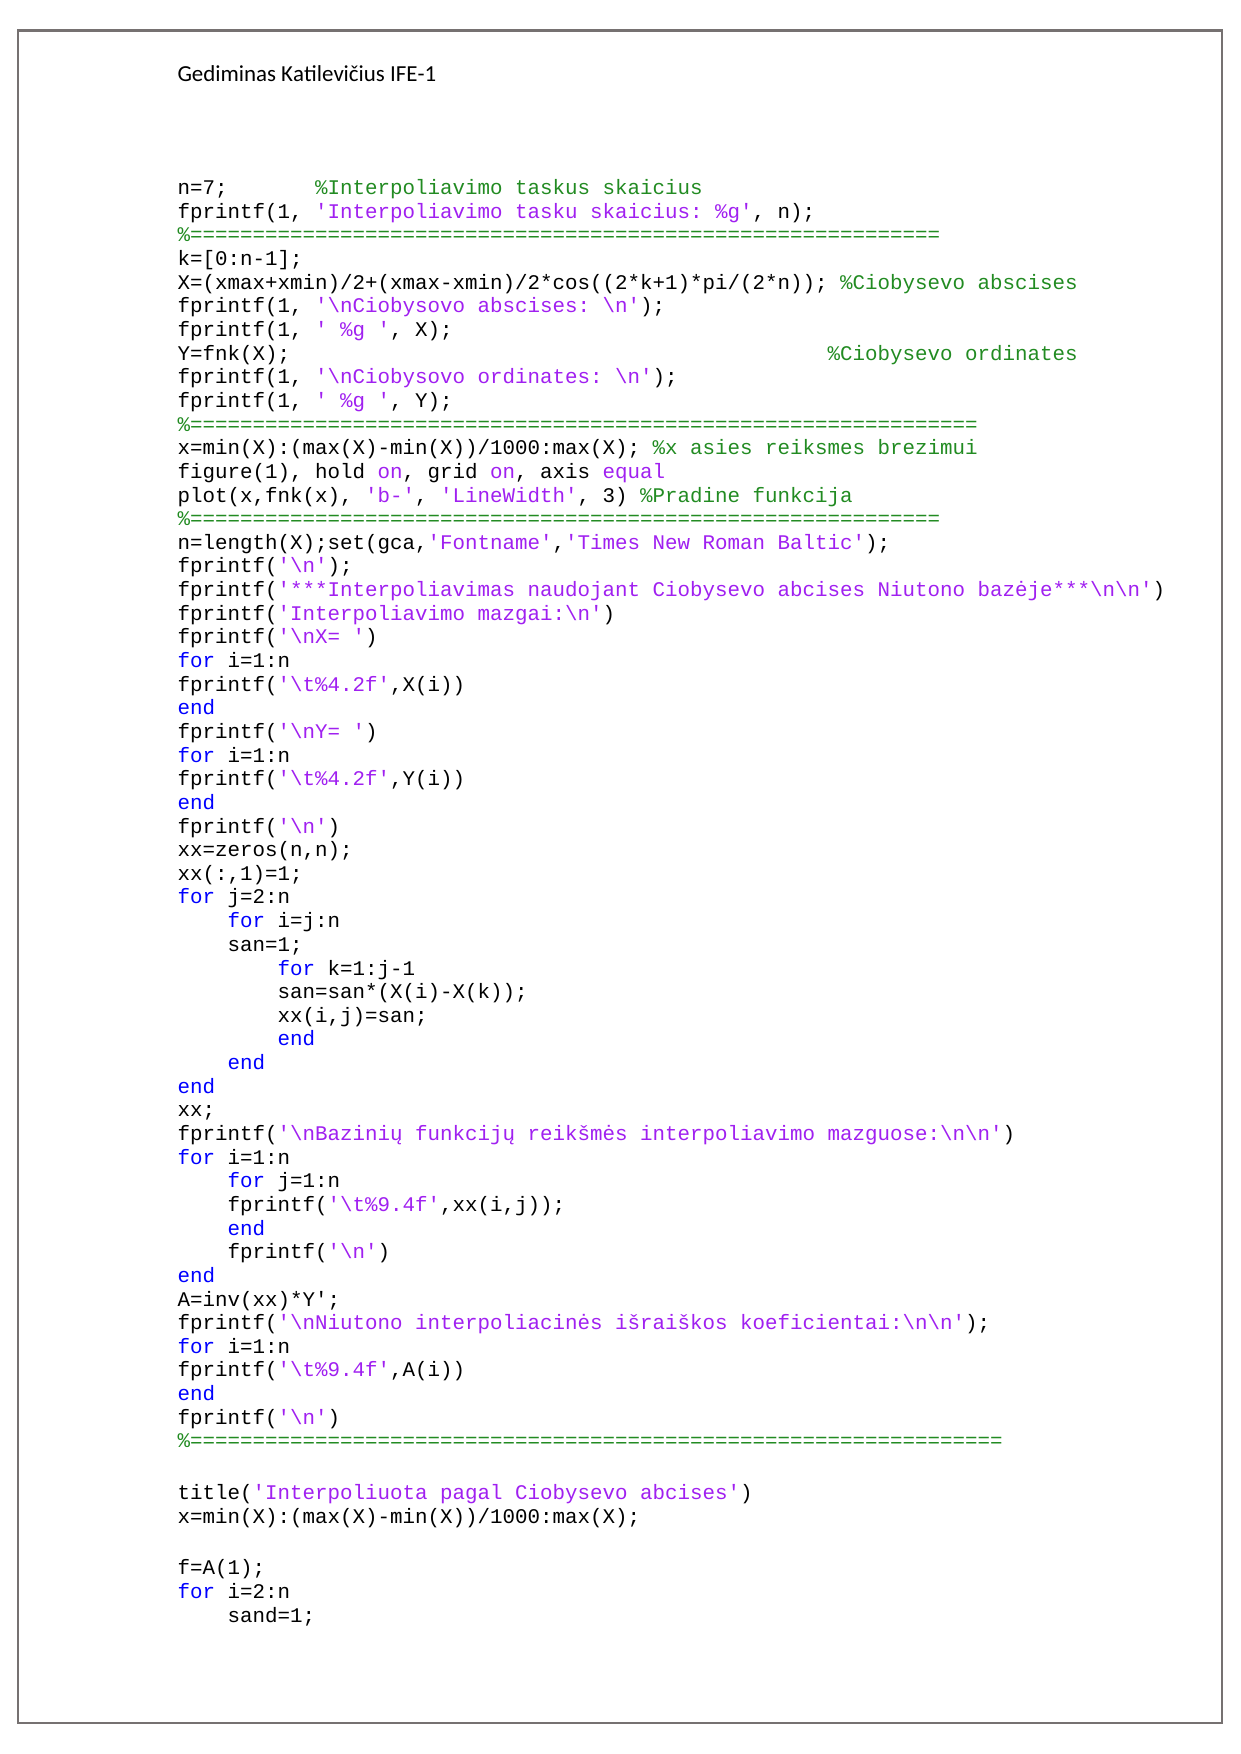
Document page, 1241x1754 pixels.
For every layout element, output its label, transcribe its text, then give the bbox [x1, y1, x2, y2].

text %================================================================= [177, 1430, 1181, 1454]
text for k=1:j-1 [177, 957, 1181, 981]
text title('Interpoliuota pagal Ciobysevo abcises') [177, 1482, 1181, 1506]
text sand=1; [177, 1605, 1181, 1628]
text for i=1:n [177, 745, 1181, 768]
text fprintf('\t%9.4f',A(i)) [177, 1359, 1181, 1383]
text end [177, 1076, 1181, 1099]
text end [177, 1265, 1181, 1288]
text fprintf('\n') [177, 1407, 1181, 1430]
text xx(i,j)=san; [177, 1005, 1181, 1028]
text fprintf(1, '\nCiobysovo ordinates: \n'); [177, 366, 1181, 390]
text for i=1:n [177, 1336, 1181, 1359]
text fprintf('Interpoliavimo mazgai:\n') [177, 603, 1181, 626]
text fprintf('\n'); [177, 556, 1181, 579]
text for i=1:n [177, 1147, 1181, 1170]
text fprintf(1, ' %g ', X); [177, 319, 1181, 343]
text xx; [177, 1099, 1181, 1123]
text end [177, 1383, 1181, 1407]
text fprintf('\t%4.2f',Y(i)) [177, 768, 1181, 792]
text for i=2:n [177, 1581, 1181, 1605]
text fprintf(1, '\nCiobysovo abscises: \n'); [177, 295, 1181, 319]
text %============================================================ [177, 224, 1181, 248]
text fprintf('\nY= ') [177, 721, 1181, 745]
text x=min(X):(max(X)-min(X))/1000:max(X); [177, 1506, 1181, 1529]
text x=min(X):(max(X)-min(X))/1000:max(X); %x asies reiksmes brezimui [177, 437, 1181, 461]
text A=inv(xx)*Y'; [177, 1288, 1181, 1312]
text %============================================================ [177, 508, 1181, 532]
text end [177, 1218, 1181, 1241]
text fprintf('***Interpoliavimas naudojant Ciobysevo abcises Niutono bazėje***\n\n') [177, 579, 1181, 603]
text end [177, 1052, 1181, 1076]
text for i=j:n [177, 910, 1181, 934]
text fprintf(1, ' %g ', Y); [177, 390, 1181, 414]
text plot(x,fnk(x), 'b-', 'LineWidth', 3) %Pradine funkcija [177, 484, 1181, 508]
text fprintf('\nNiutono interpoliacinės išraiškos koeficientai:\n\n'); [177, 1312, 1181, 1336]
text fprintf('\n') [177, 816, 1181, 839]
text end [177, 792, 1181, 816]
text end [177, 697, 1181, 721]
text for j=2:n [177, 887, 1181, 910]
text xx=zeros(n,n); [177, 839, 1181, 863]
text Y=fnk(X); %Ciobysevo ordinates [177, 343, 1181, 366]
text san=san*(X(i)-X(k)); [177, 981, 1181, 1005]
text xx(:,1)=1; [177, 863, 1181, 887]
text fprintf('\nBazinių funkcijų reikšmės interpoliavimo mazguose:\n\n') [177, 1123, 1181, 1147]
text fprintf('\nX= ') [177, 626, 1181, 650]
text for j=1:n [177, 1170, 1181, 1194]
text fprintf('\n') [177, 1241, 1181, 1265]
text n=length(X);set(gca,'Fontname','Times New Roman Baltic'); [177, 532, 1181, 556]
text n=7; %Interpoliavimo taskus skaicius [177, 177, 1181, 201]
text figure(1), hold on, grid on, axis equal [177, 461, 1181, 484]
text X=(xmax+xmin)/2+(xmax-xmin)/2*cos((2*k+1)*pi/(2*n)); %Ciobysevo abscises [177, 272, 1181, 295]
text fprintf('\t%9.4f',xx(i,j)); [177, 1194, 1181, 1218]
text for i=1:n [177, 650, 1181, 674]
text f=A(1); [177, 1557, 1181, 1581]
text k=[0:n-1]; [177, 248, 1181, 272]
text fprintf('\t%4.2f',X(i)) [177, 674, 1181, 697]
text fprintf(1, 'Interpoliavimo tasku skaicius: %g', n); [177, 201, 1181, 224]
text %=============================================================== [177, 414, 1181, 437]
text end [177, 1028, 1181, 1052]
text san=1; [177, 934, 1181, 957]
